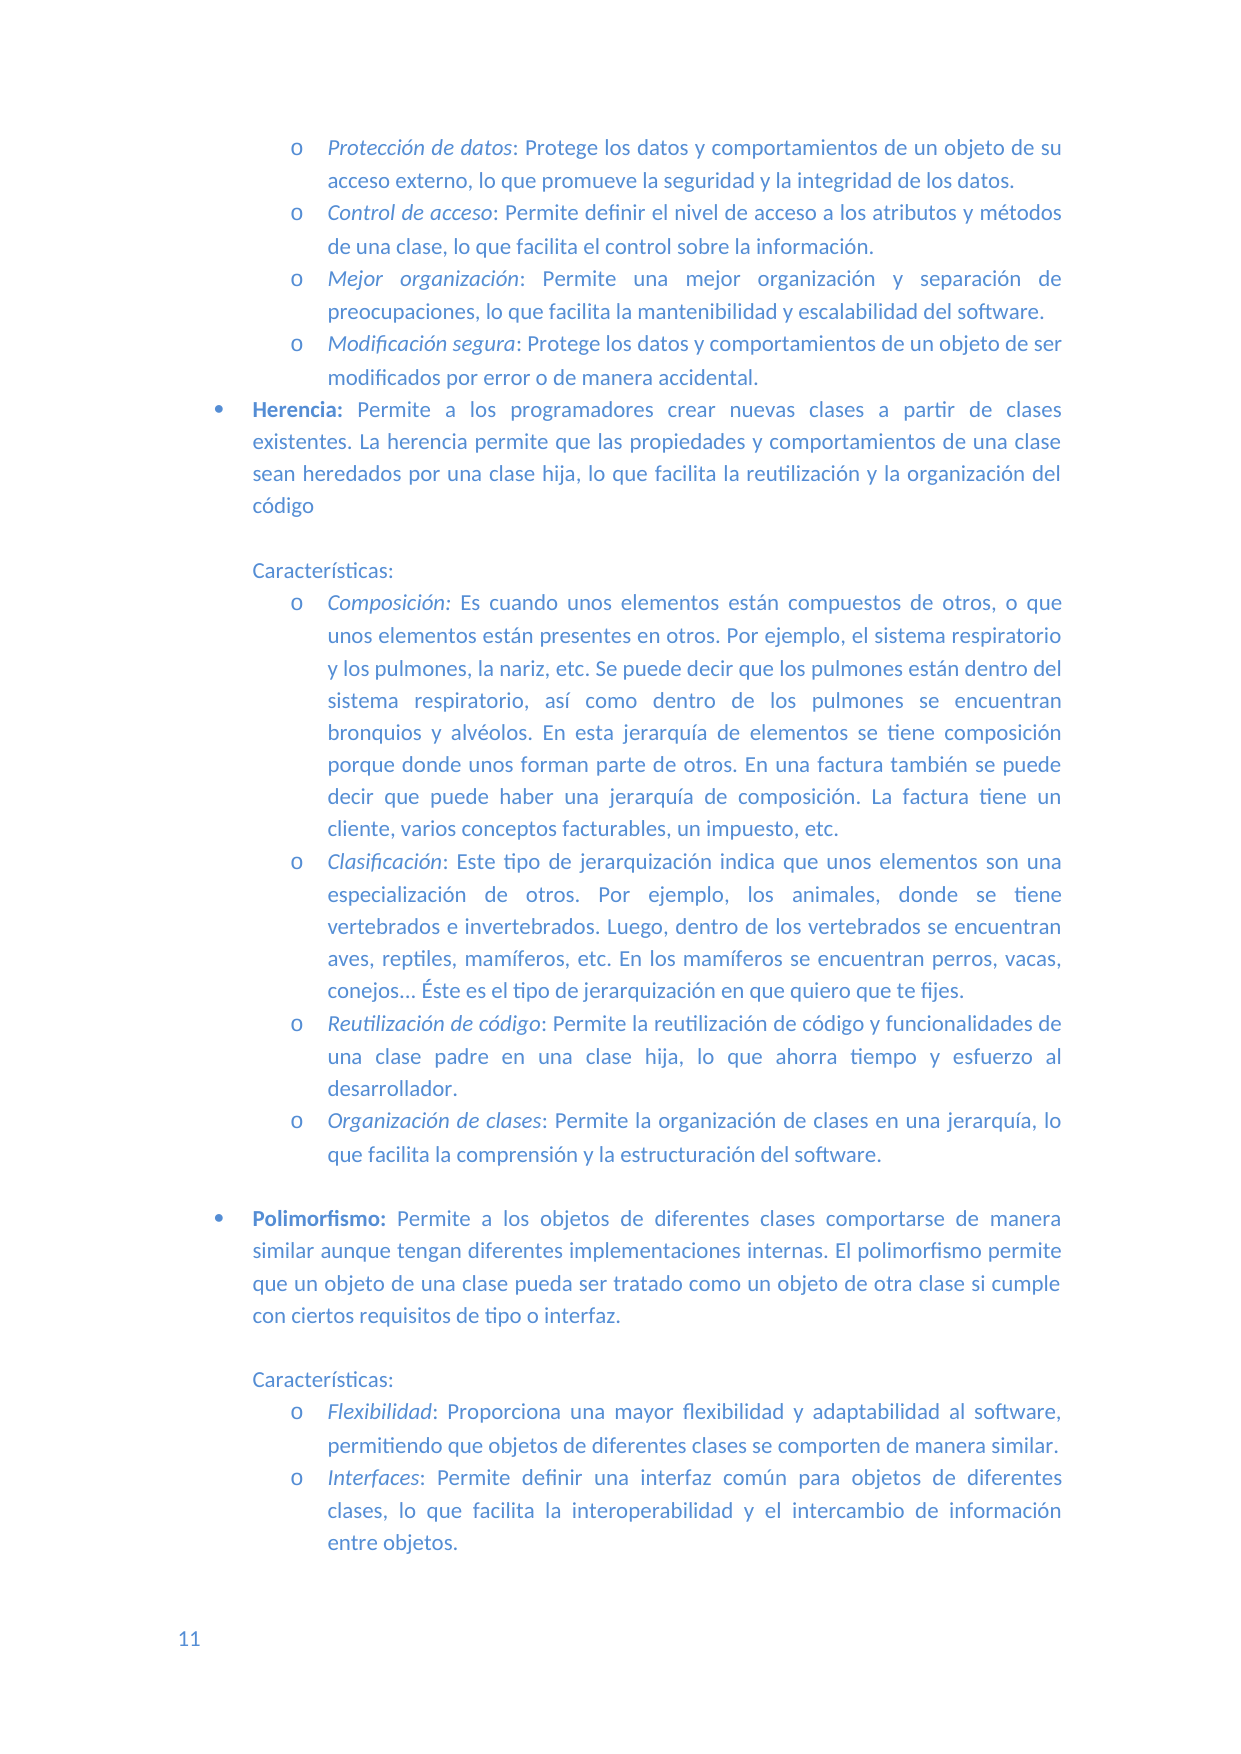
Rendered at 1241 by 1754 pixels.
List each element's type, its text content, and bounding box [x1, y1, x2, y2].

list Interfaces: Permite definir una interfaz común para objetos de diferentes clases, lo que facilita la interoperabilidad y el intercambio de información entre objetos. [290, 1463, 1063, 1556]
list Clasificación: Este tipo de jerarquización indica que unos elementos son una especialización de otros. Por ejemplo, los animales, donde se tiene vertebrados e invertebrados. Luego, dentro de los vertebrados se encuentran aves, reptiles, mamíferos, etc. En los mamíferos se encuentran perros, vacas, conejos... Éste es el tipo de jerarquización en que quiero que te fijes. [290, 847, 1063, 1005]
list Características: [252, 556, 1063, 584]
list Composición: Es cuando unos elementos están compuestos de otros, o que unos elementos están presentes en otros. Por ejemplo, el sistema respiratorio y los pulmones, la nariz, etc. Se puede decir que los pulmones están dentro del sistema respiratorio, así como dentro de los pulmones se encuentran bronquios y alvéolos. En esta jerarquía de elementos se tiene composición porque donde unos forman parte de otros. En una factura también se puede decir que puede haber una jerarquía de composición. La factura tiene un cliente, varios conceptos facturables, un impuesto, etc. [290, 588, 1063, 843]
list Protección de datos: Protege los datos y comportamientos de un objeto de su acceso externo, lo que promueve la seguridad y la integridad de los datos. [290, 133, 1063, 194]
list Modificación segura: Protege los datos y comportamientos de un objeto de ser modificados por error o de manera accidental. [290, 329, 1063, 391]
list Polimorfismo: Permite a los objetos de diferentes clases comportarse de manera similar aunque tengan diferentes implementaciones internas. El polimorfismo permite que un objeto de una clase pueda ser tratado como un objeto de otra clase si cumple con ciertos requisitos de tipo o interfaz. [215, 1204, 1063, 1329]
list Organización de clases: Permite la organización de clases en una jerarquía, lo que facilita la comprensión y la estructuración del software. [290, 1107, 1063, 1168]
list Características: [252, 1365, 1063, 1393]
list Mejor organización: Permite una mejor organización y separación de preocupaciones, lo que facilita la mantenibilidad y escalabilidad del software. [290, 264, 1063, 325]
list Reutilización de código: Permite la reutilización de código y funcionalidades de una clase padre en una clase hija, lo que ahorra tiempo y esfuerzo al desarrollador. [290, 1009, 1063, 1102]
list Herencia: Permite a los programadores crear nuevas clases a partir de clases existentes. La herencia permite que las propiedades y comportamientos de una clase sean heredados por una clase hija, lo que facilita la reutilización y la organización del código [215, 395, 1063, 519]
list Flexibilidad: Proporciona una mayor flexibilidad y adaptabilidad al software, permitiendo que objetos de diferentes clases se comporten de manera similar. [290, 1397, 1063, 1459]
list Control de acceso: Permite definir el nivel de acceso a los atributos y métodos de una clase, lo que facilita el control sobre la información. [290, 198, 1063, 260]
